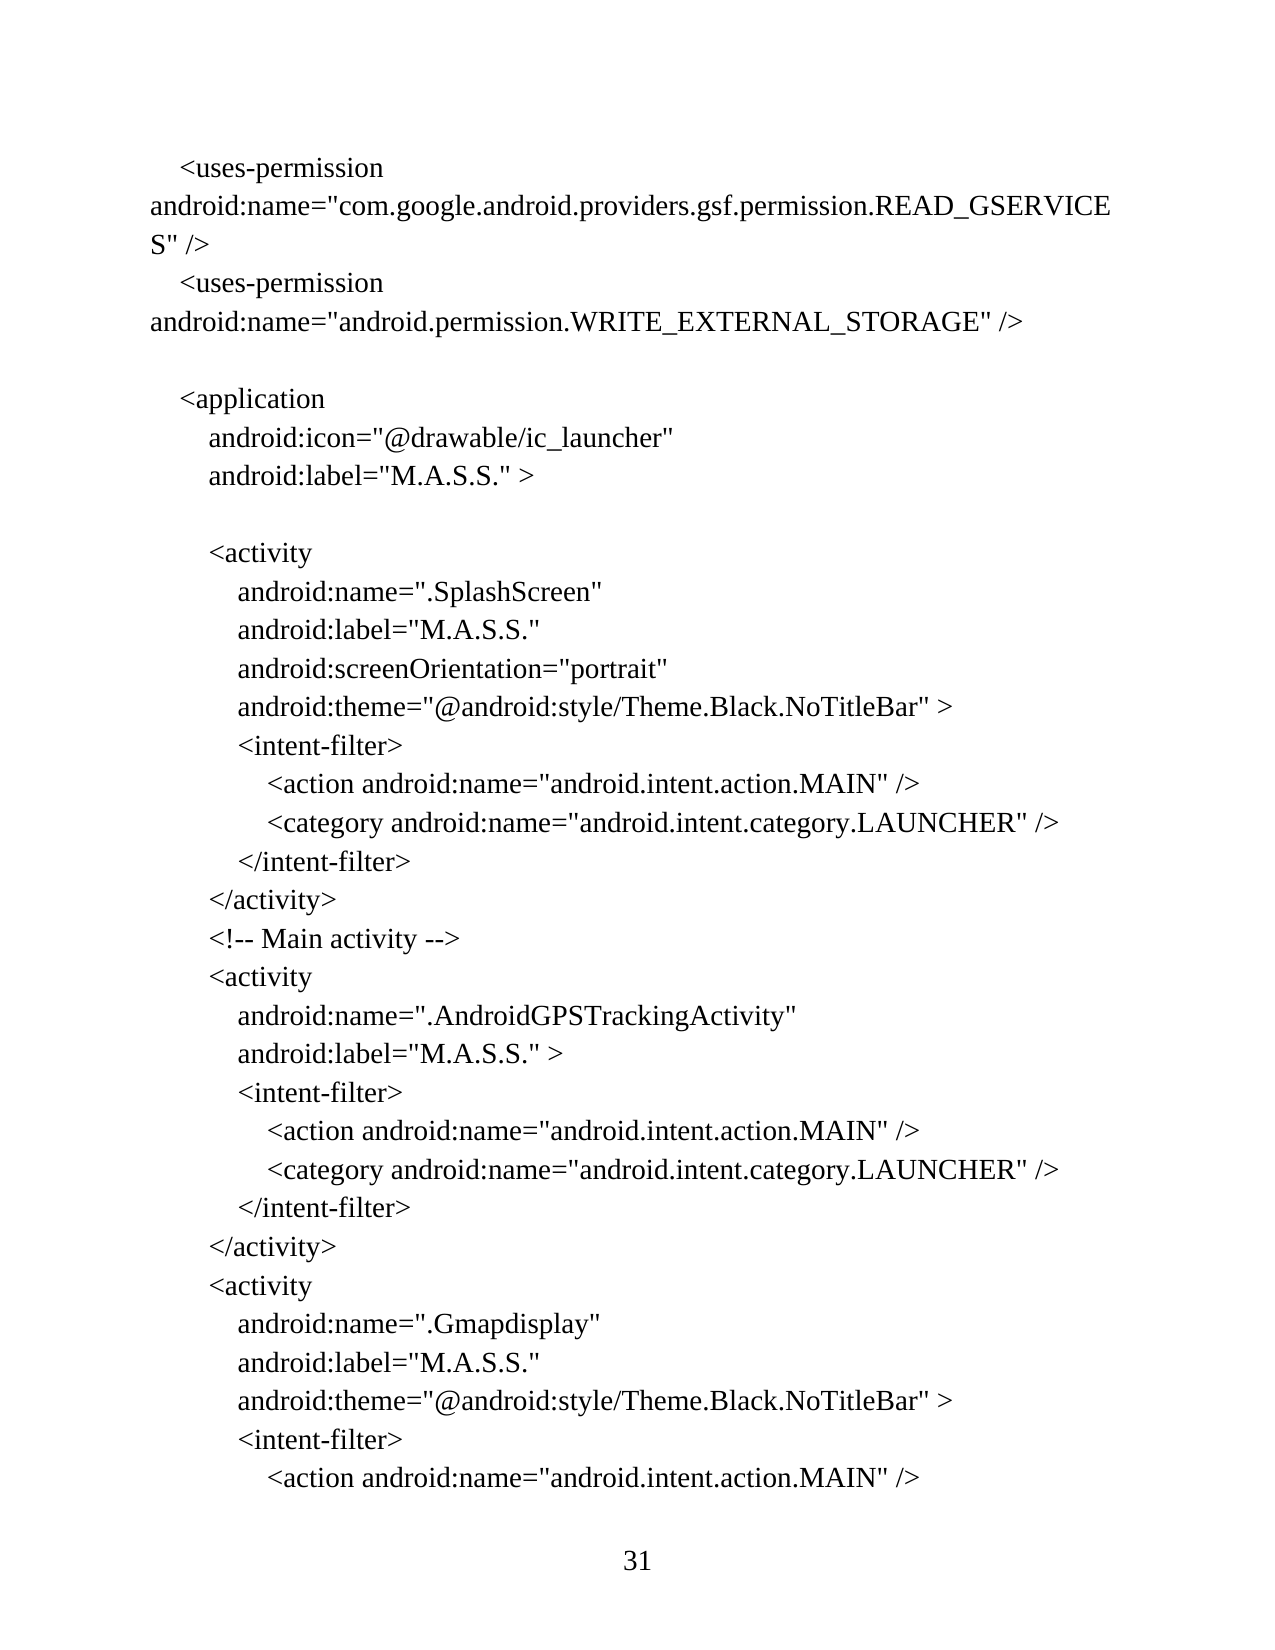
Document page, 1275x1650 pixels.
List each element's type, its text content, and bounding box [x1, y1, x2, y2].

text </intent-filter> [150, 844, 1125, 877]
text android:name=".SplashScreen" [150, 574, 1125, 607]
text <activity [150, 959, 1125, 993]
text <intent-filter> [150, 728, 1125, 762]
text <action android:name="android.intent.action.MAIN" /> [150, 767, 1125, 800]
text android:name=".Gmapdisplay" [150, 1306, 1125, 1340]
text <intent-filter> [150, 1422, 1125, 1455]
text <uses-permission android:name="android.permission.WRITE_EXTERNAL_STORAGE" /> [150, 266, 1125, 338]
text <!-- Main activity --> [150, 921, 1125, 954]
text <activity [150, 1268, 1125, 1301]
text </intent-filter> [150, 1191, 1125, 1224]
text android:label="M.A.S.S." [150, 612, 1125, 646]
text android:theme="@android:style/Theme.Black.NoTitleBar" > [150, 1383, 1125, 1417]
text android:label="M.A.S.S." > [150, 458, 1125, 492]
text android:label="M.A.S.S." > [150, 1036, 1125, 1070]
text <activity [150, 535, 1125, 569]
text <action android:name="android.intent.action.MAIN" /> [150, 1113, 1125, 1147]
text </activity> [150, 1229, 1125, 1263]
text android:theme="@android:style/Theme.Black.NoTitleBar" > [150, 689, 1125, 723]
text <action android:name="android.intent.action.MAIN" /> [150, 1460, 1125, 1494]
text android:name=".AndroidGPSTrackingActivity" [150, 998, 1125, 1031]
text <application [150, 381, 1125, 415]
text <uses-permission android:name="com.google.android.providers.gsf.permission.READ_GSERVICES" /> [150, 150, 1125, 261]
text android:icon="@drawable/ic_launcher" [150, 420, 1125, 453]
text <category android:name="android.intent.category.LAUNCHER" /> [150, 1152, 1125, 1186]
text android:screenOrientation="portrait" [150, 651, 1125, 684]
text </activity> [150, 882, 1125, 916]
text <intent-filter> [150, 1075, 1125, 1108]
text <category android:name="android.intent.category.LAUNCHER" /> [150, 805, 1125, 839]
text android:label="M.A.S.S." [150, 1345, 1125, 1378]
